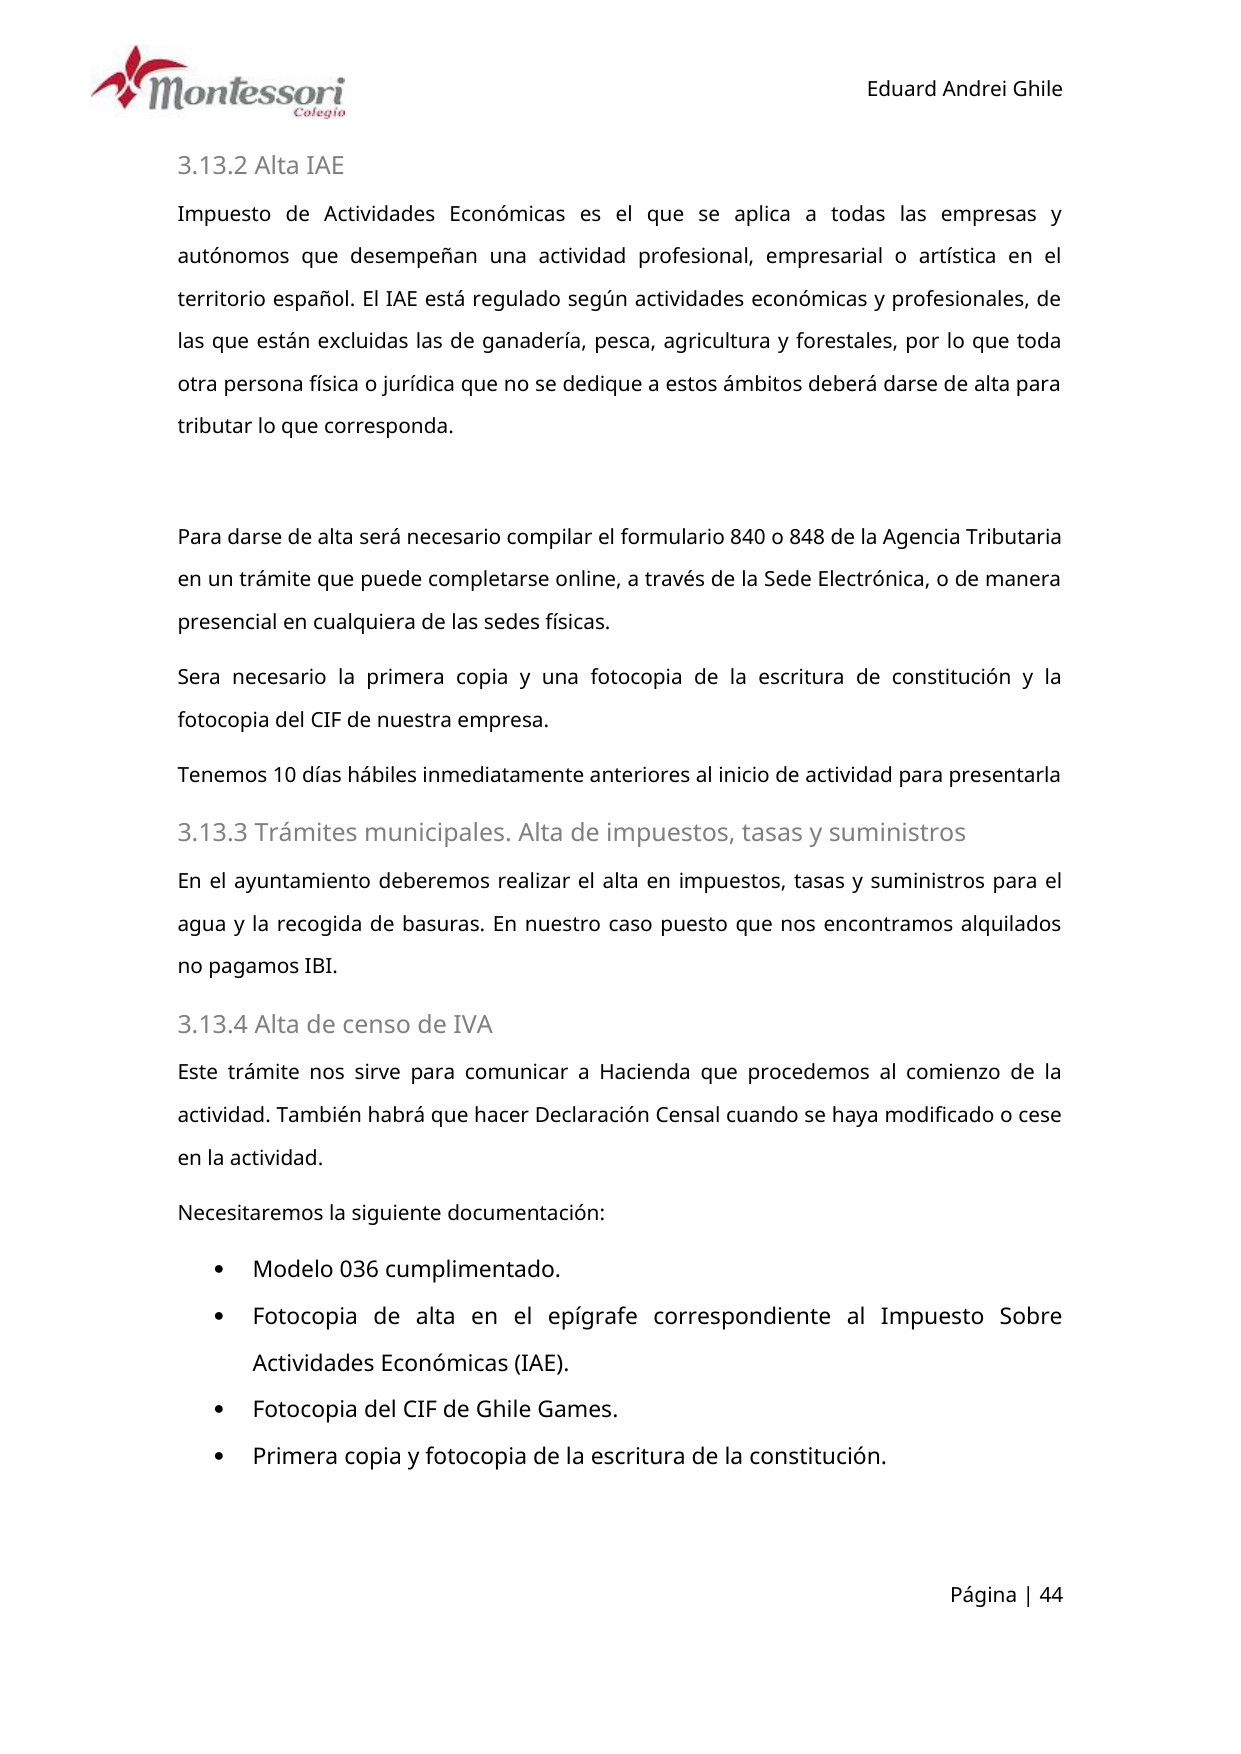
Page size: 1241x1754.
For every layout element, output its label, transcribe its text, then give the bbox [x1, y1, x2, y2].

list Fotocopia de alta en el epígrafe correspondiente al Impuesto Sobre Actividades Económicas (IAE). [215, 1300, 1063, 1378]
text Necesitaremos la siguiente documentación: [177, 1198, 1063, 1226]
list Fotocopia del CIF de Ghile Games. [215, 1393, 1063, 1425]
list Modelo 036 cumplimentado. [215, 1253, 1063, 1284]
picture [90, 45, 345, 119]
text Impuesto de Actividades Económicas es el que se aplica a todas las empresas y autónomos que desempeñan una actividad profesional, empresarial o artística en el territorio español. El IAE está regulado según actividades económicas y profesionales, de las que están excluidas las de ganadería, pesca, agricultura y forestales, por lo que toda otra persona física o jurídica que no se dedique a estos ámbitos deberá darse de alta para tributar lo que corresponda. [177, 199, 1063, 440]
list Primera copia y fotocopia de la escritura de la constitución. [215, 1440, 1063, 1472]
text Para darse de alta será necesario compilar el formulario 840 o 848 de la Agencia Tributaria en un trámite que puede completarse online, a través de la Sede Electrónica, o de manera presencial en cualquiera de las sedes físicas. [177, 522, 1063, 636]
subtitle 3.13.2 Alta IAE [177, 148, 1063, 182]
subtitle 3.13.3 Trámites municipales. Alta de impuestos, tasas y suministros [177, 815, 1063, 849]
subtitle 3.13.4 Alta de censo de IVA [177, 1006, 1063, 1040]
text Tenemos 10 días hábiles inmediatamente anteriores al inicio de actividad para presentarla [177, 760, 1063, 788]
text Sera necesario la primera copia y una fotocopia de la escritura de constitución y la fotocopia del CIF de nuestra empresa. [177, 662, 1063, 733]
text Este trámite nos sirve para comunicar a Hacienda que procedemos al comienzo de la actividad. También habrá que hacer Declaración Censal cuando se haya modificado o cese en la actividad. [177, 1057, 1063, 1171]
text En el ayuntamiento deberemos realizar el alta en impuestos, tasas y suministros para el agua y la recogida de basuras. En nuestro caso puesto que nos encontramos alquilados no pagamos IBI. [177, 866, 1063, 980]
